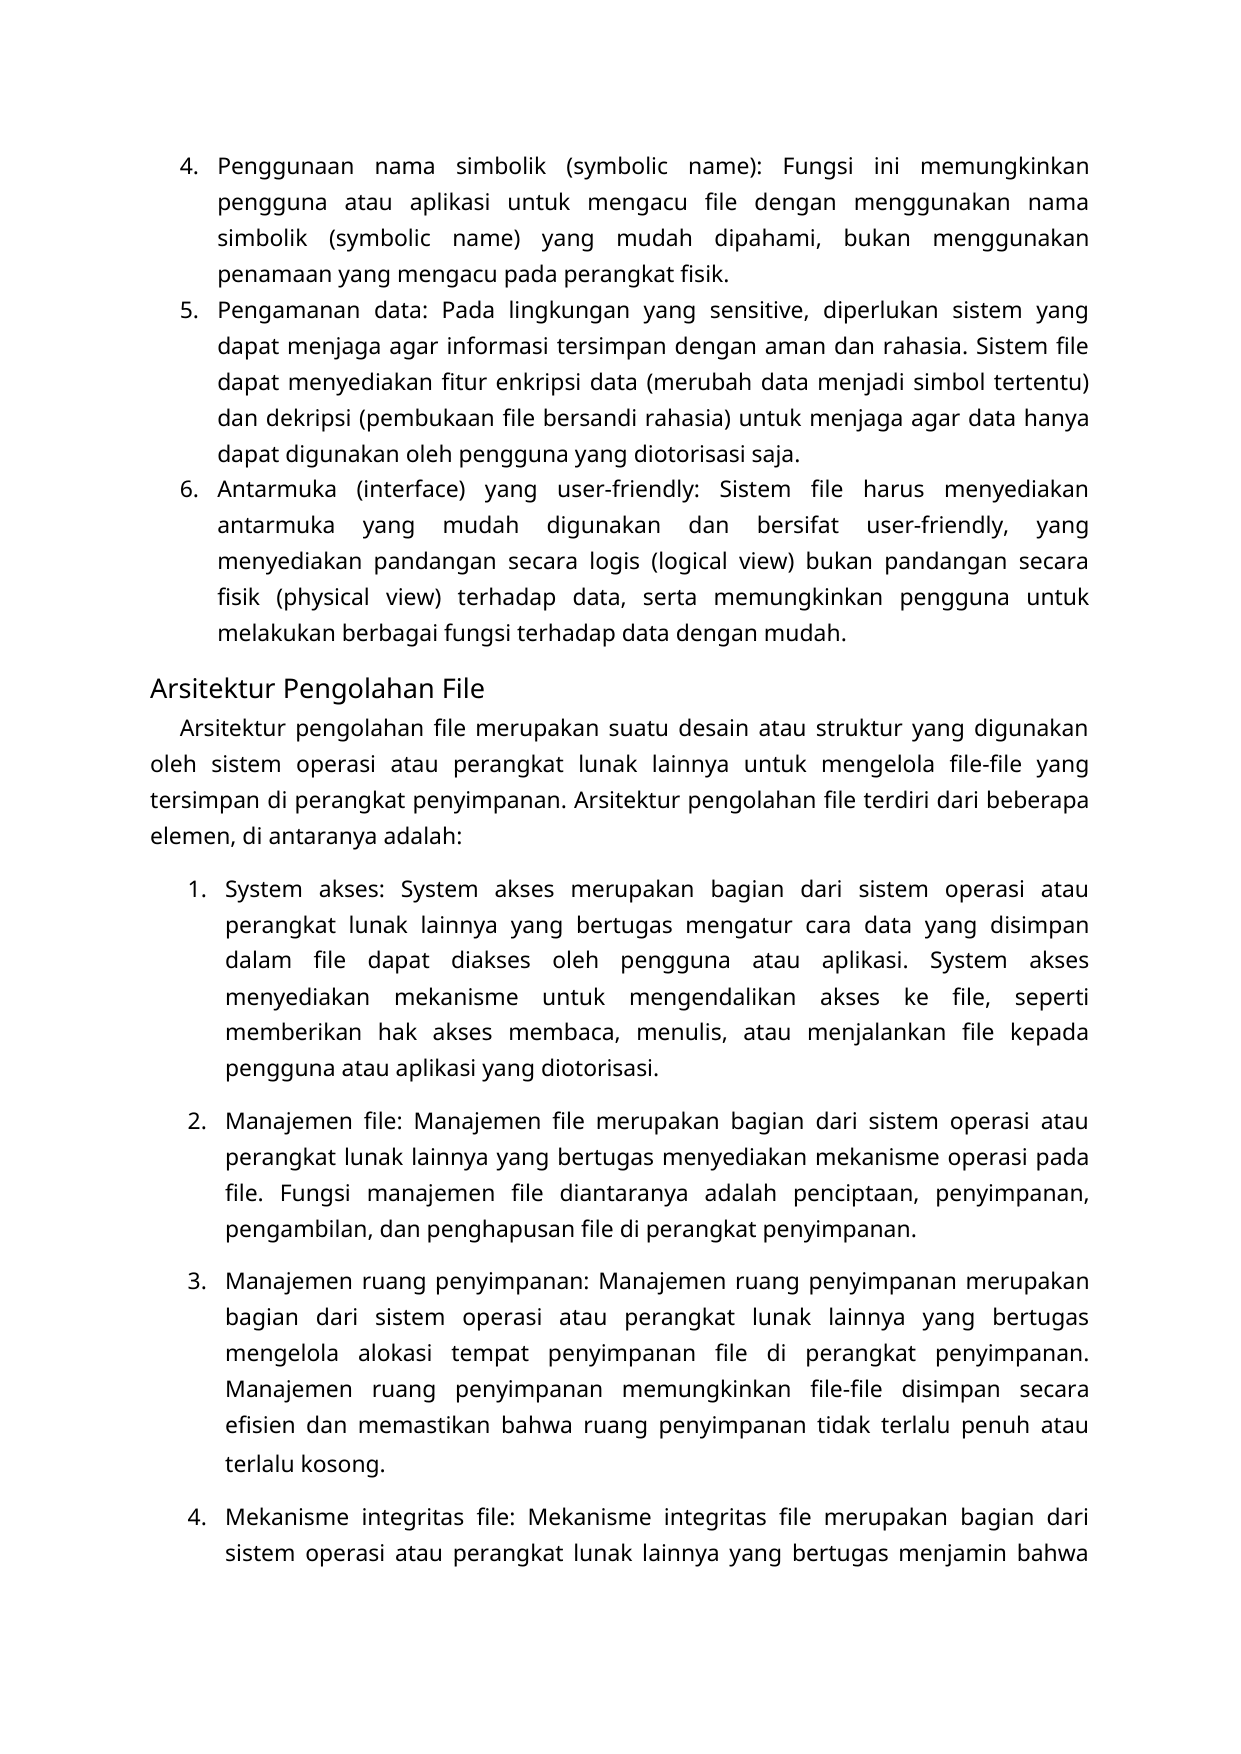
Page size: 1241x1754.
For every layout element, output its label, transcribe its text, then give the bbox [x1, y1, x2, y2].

list System akses: System akses merupakan bagian dari sistem operasi atau perangkat lunak lainnya yang bertugas mengatur cara data yang disimpan dalam file dapat diakses oleh pengguna atau aplikasi. System akses menyediakan mekanisme untuk mengendalikan akses ke file, seperti memberikan hak akses membaca, menulis, atau menjalankan file kepada pengguna atau aplikasi yang diotorisasi. [187, 873, 1090, 1083]
subtitle Arsitektur Pengolahan File [150, 670, 1090, 707]
list Penggunaan nama simbolik (symbolic name): Fungsi ini memungkinkan pengguna atau aplikasi untuk mengacu file dengan menggunakan nama simbolik (symbolic name) yang mudah dipahami, bukan menggunakan penamaan yang mengacu pada perangkat fisik. [179, 150, 1090, 289]
list Manajemen ruang penyimpanan: Manajemen ruang penyimpanan merupakan bagian dari sistem operasi atau perangkat lunak lainnya yang bertugas mengelola alokasi tempat penyimpanan file di perangkat penyimpanan. Manajemen ruang penyimpanan memungkinkan file-file disimpan secara efisien dan memastikan bahwa ruang penyimpanan tidak terlalu penuh atau terlalu kosong. [187, 1265, 1090, 1479]
list Pengamanan data: Pada lingkungan yang sensitive, diperlukan sistem yang dapat menjaga agar informasi tersimpan dengan aman dan rahasia. Sistem file dapat menyediakan fitur enkripsi data (merubah data menjadi simbol tertentu) dan dekripsi (pembukaan file bersandi rahasia) untuk menjaga agar data hanya dapat digunakan oleh pengguna yang diotorisasi saja. [179, 294, 1090, 469]
list Antarmuka (interface) yang user-friendly: Sistem file harus menyediakan antarmuka yang mudah digunakan dan bersifat user-friendly, yang menyediakan pandangan secara logis (logical view) bukan pandangan secara fisik (physical view) terhadap data, serta memungkinkan pengguna untuk melakukan berbagai fungsi terhadap data dengan mudah. [179, 473, 1090, 648]
text Arsitektur pengolahan file merupakan suatu desain atau struktur yang digunakan oleh sistem operasi atau perangkat lunak lainnya untuk mengelola file-file yang tersimpan di perangkat penyimpanan. Arsitektur pengolahan file terdiri dari beberapa elemen, di antaranya adalah: [150, 712, 1090, 851]
list Manajemen file: Manajemen file merupakan bagian dari sistem operasi atau perangkat lunak lainnya yang bertugas menyediakan mekanisme operasi pada file. Fungsi manajemen file diantaranya adalah penciptaan, penyimpanan, pengambilan, dan penghapusan file di perangkat penyimpanan. [187, 1105, 1090, 1244]
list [187, 1501, 1090, 1568]
